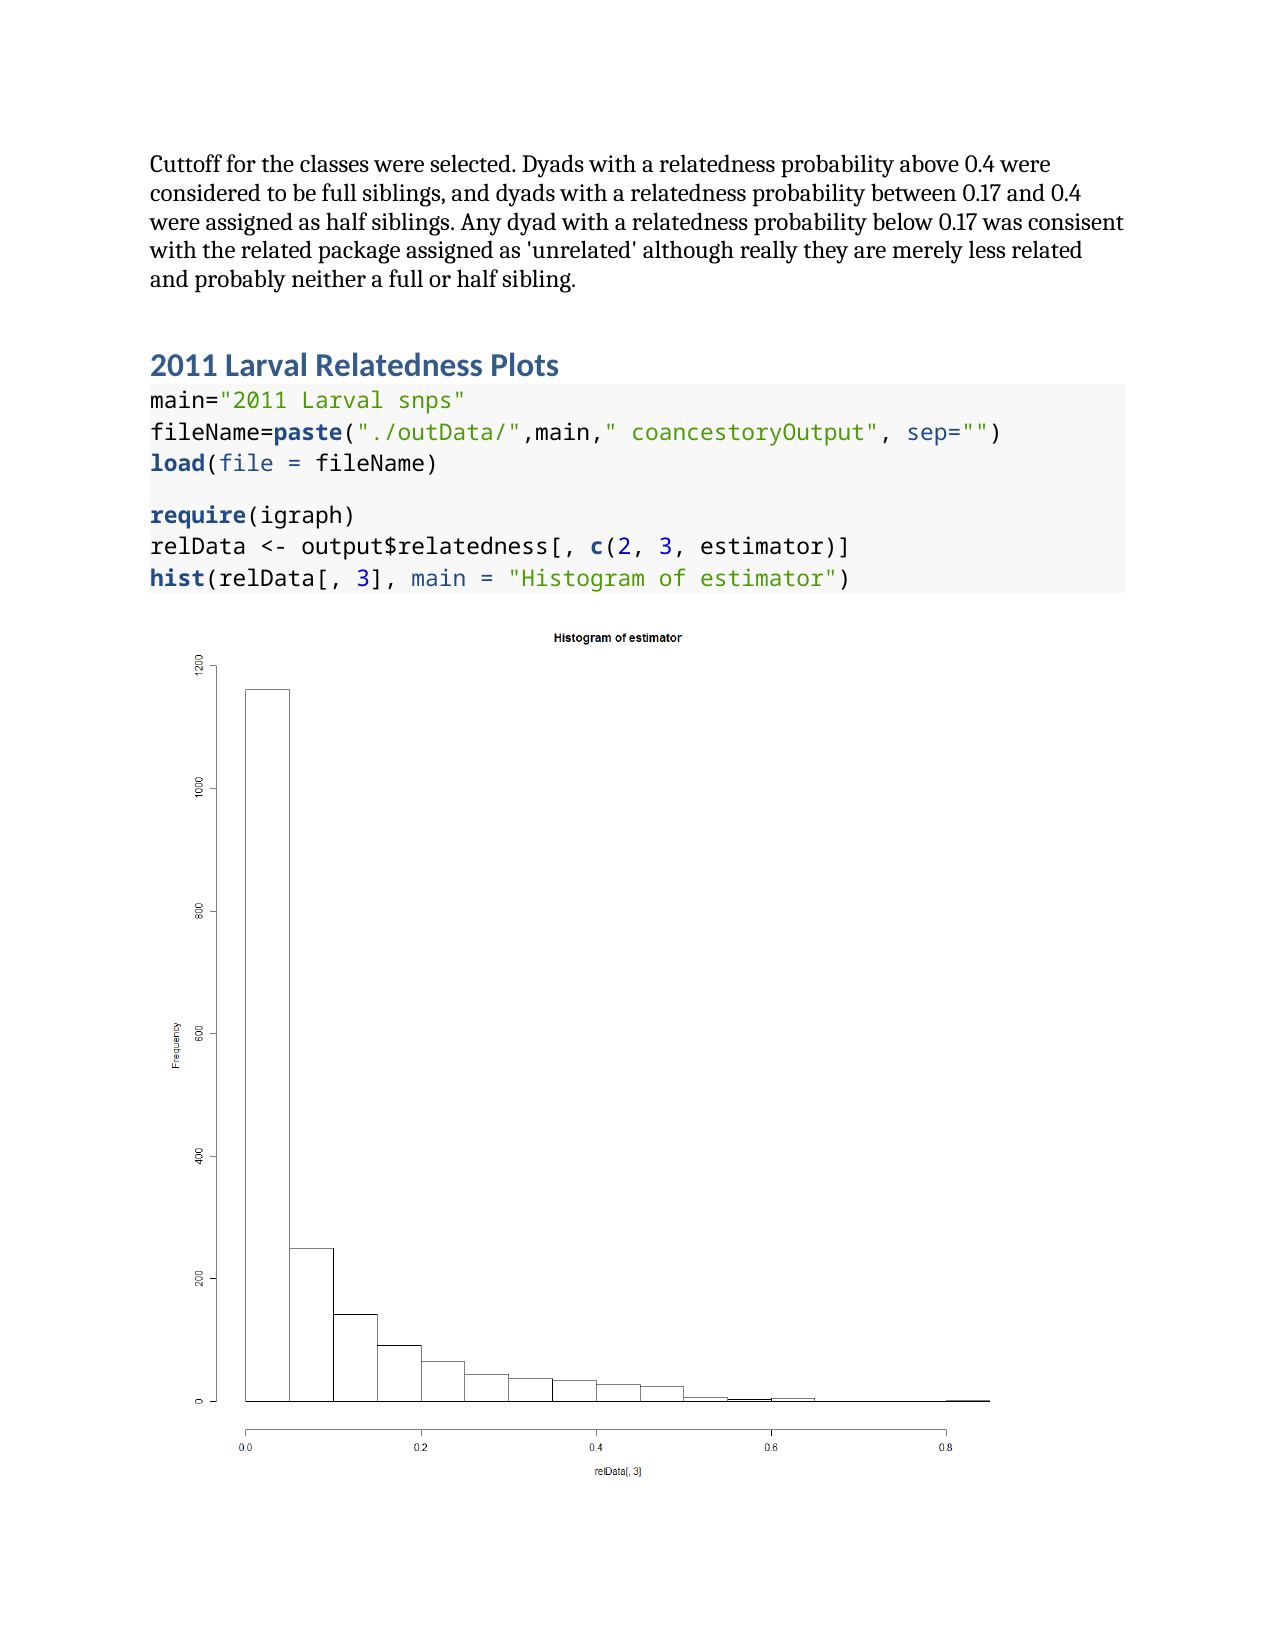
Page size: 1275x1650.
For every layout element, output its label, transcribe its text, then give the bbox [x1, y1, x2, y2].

text require(igraph) relData <- output$relatedness[, c(2, 3, estimator)] hist(relData[, 3], main = "Histogram of estimator") [356, 499, 1125, 593]
text Cuttoff for the classes were selected. Dyads with a relatedness probability above 0.4 were considered to be full siblings, and dyads with a relatedness probability between 0.17 and 0.4 were assigned as half siblings. Any dyad with a relatedness probability below 0.17 was consisent with the related package assigned as 'unrelated' although really they are merely less related and probably neither a full or half sibling. [150, 150, 1125, 294]
text main="2011 Larval snps" fileName=paste("./outData/",main," coancestoryOutput", sep="") load(file = fileName) [150, 384, 1125, 478]
subtitle 2011 Larval Relatedness Plots [150, 344, 1125, 384]
picture [168, 613, 1044, 1489]
